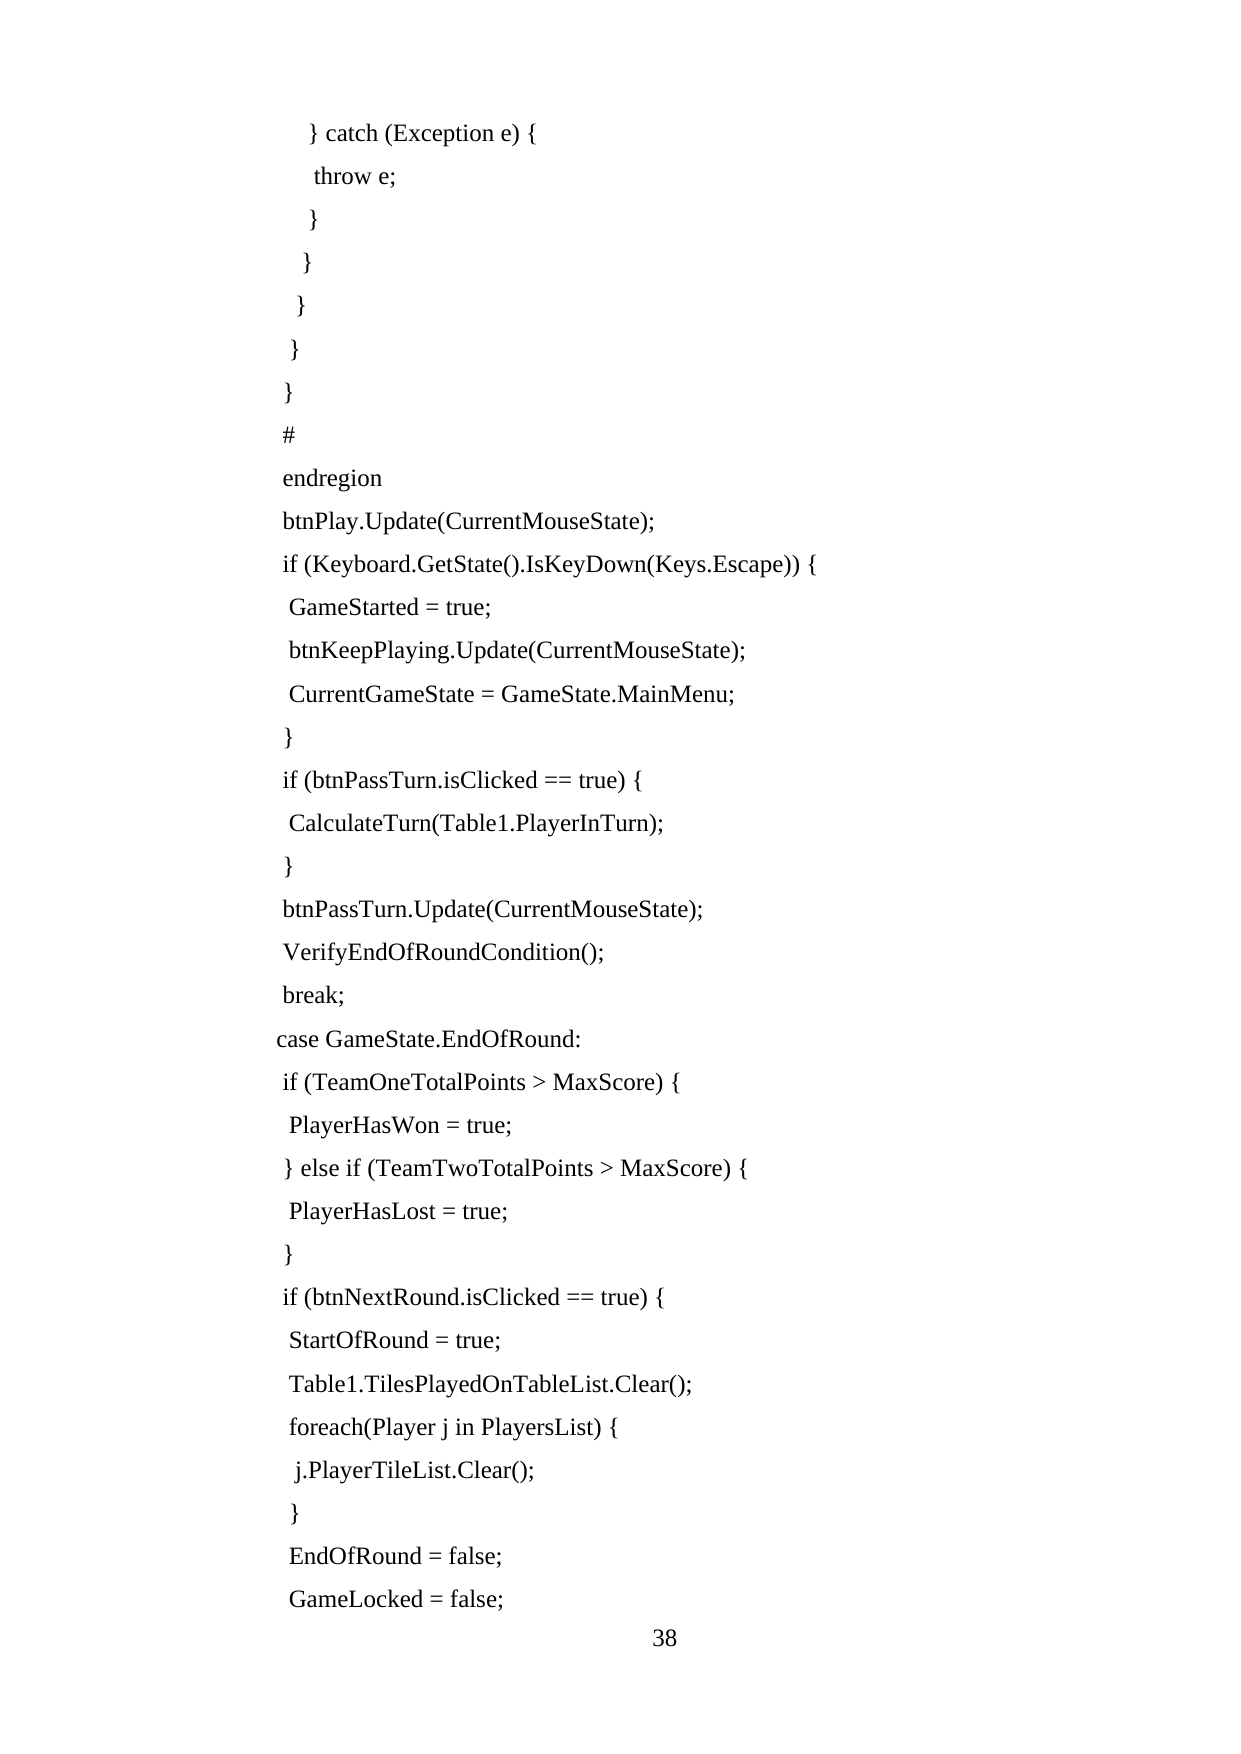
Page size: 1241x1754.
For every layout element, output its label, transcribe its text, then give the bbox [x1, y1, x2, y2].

text btnKeepPlaying.Update(CurrentMouseState); [177, 636, 1152, 664]
text } [177, 1498, 1152, 1527]
text throw e; [177, 161, 1152, 190]
text Table1.TilesPlayedOnTableList.Clear(); [177, 1369, 1152, 1397]
text foreach(Player j in PlayersList) { [177, 1412, 1152, 1441]
text GameLocked = false; [177, 1584, 1152, 1613]
text } [177, 204, 1152, 233]
text } [177, 377, 1152, 406]
text if (Keyboard.GetState().IsKeyDown(Keys.Escape)) { [177, 549, 1152, 578]
text PlayerHasLost = true; [177, 1196, 1152, 1225]
text } catch (Exception e) { [177, 118, 1152, 147]
text VerifyEndOfRoundCondition(); [177, 937, 1152, 966]
text btnPassTurn.Update(CurrentMouseState); [177, 894, 1152, 923]
text } [177, 291, 1152, 319]
text j.PlayerTileList.Clear(); [177, 1455, 1152, 1484]
text btnPlay.Update(CurrentMouseState); [177, 506, 1152, 535]
text if (btnNextRound.isClicked == true) { [177, 1282, 1152, 1311]
text CurrentGameState = GameState.MainMenu; [177, 679, 1152, 707]
text PlayerHasWon = true; [177, 1110, 1152, 1139]
text break; [177, 981, 1152, 1009]
text GameStarted = true; [177, 592, 1152, 621]
text EndOfRound = false; [177, 1541, 1152, 1570]
text CalculateTurn(Table1.PlayerInTurn); [177, 808, 1152, 837]
text endregion [177, 463, 1152, 492]
text StartOfRound = true; [177, 1326, 1152, 1354]
text if (btnPassTurn.isClicked == true) { [177, 765, 1152, 794]
text } [177, 1239, 1152, 1268]
text } else if (TeamTwoTotalPoints > MaxScore) { [177, 1153, 1152, 1182]
text } [177, 247, 1152, 276]
text } [177, 334, 1152, 362]
text # [177, 420, 1152, 449]
text case GameState.EndOfRound: [177, 1024, 1152, 1052]
text } [177, 722, 1152, 751]
text } [177, 851, 1152, 880]
text if (TeamOneTotalPoints > MaxScore) { [177, 1067, 1152, 1096]
